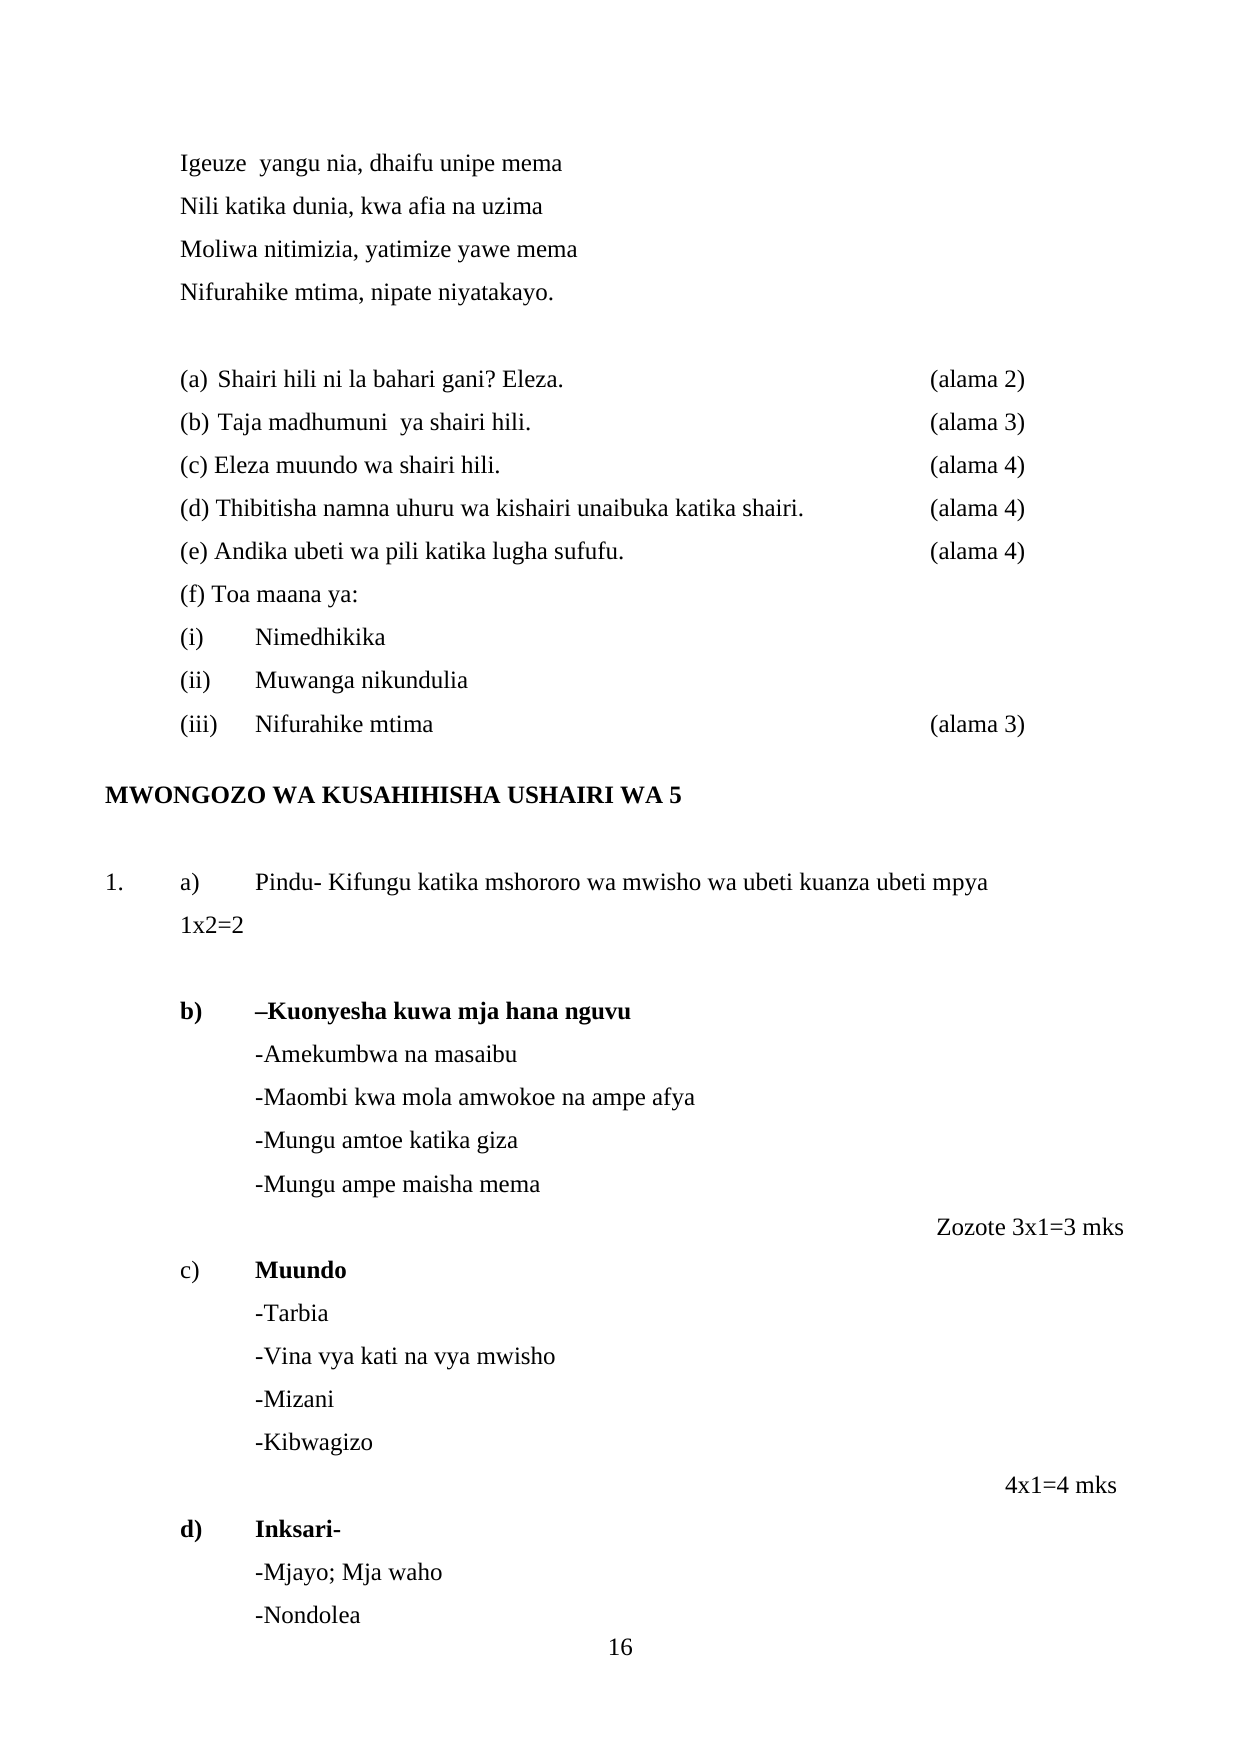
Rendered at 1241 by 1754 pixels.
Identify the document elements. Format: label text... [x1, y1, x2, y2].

text -Mungu ampe maisha mema [180, 1169, 1135, 1197]
text -Nondolea [105, 1600, 1135, 1629]
text Nifurahike mtima, nipate niyatakayo. [180, 277, 1135, 306]
text (c) Eleza muundo wa shairi hili. (alama 4) [142, 450, 1135, 479]
text -Mizani [105, 1384, 1135, 1413]
text -Tarbia [105, 1298, 1135, 1327]
text 1. a) Pindu- Kifungu katika mshororo wa mwisho wa ubeti kuanza ubeti mpya 1x2=2 [105, 867, 1135, 939]
text Moliwa nitimizia, yatimize yawe mema [180, 234, 1135, 263]
text -Vina vya kati na vya mwisho [105, 1341, 1135, 1370]
text -Maombi kwa mola amwokoe na ampe afya [180, 1082, 1135, 1111]
text -Kibwagizo [105, 1427, 1135, 1456]
text Nili katika dunia, kwa afia na uzima [180, 191, 1135, 220]
text d) Inksari- [105, 1514, 1135, 1542]
text Igeuze yangu nia, dhaifu unipe mema [180, 148, 1135, 177]
list Nifurahike mtima (alama 3) [180, 709, 1135, 737]
text (d) Thibitisha namna uhuru wa kishairi unaibuka katika shairi. (alama 4) [105, 493, 1135, 522]
list Muwanga nikundulia [180, 666, 1135, 694]
text Zozote 3x1=3 mks [105, 1212, 1135, 1241]
list Nimedhikika [180, 622, 1135, 651]
list Shairi hili ni la bahari gani? Eleza. (alama 2) [180, 364, 1135, 392]
list Taja madhumuni ya shairi hili. (alama 3) [180, 407, 1135, 436]
text MWONGOZO WA KUSAHIHISHA USHAIRI WA 5 [105, 781, 1135, 809]
text (e) Andika ubeti wa pili katika lugha sufufu. (alama 4) [142, 536, 1135, 565]
text -Amekumbwa na masaibu [180, 1039, 1135, 1068]
text b) –Kuonyesha kuwa mja hana nguvu [105, 996, 1135, 1025]
text c) Muundo [105, 1255, 1135, 1284]
text 4x1=4 mks [105, 1471, 1135, 1499]
text (f) Toa maana ya: [142, 579, 1135, 608]
text -Mungu amtoe katika giza [180, 1126, 1135, 1154]
text -Mjayo; Mja waho [105, 1557, 1135, 1586]
